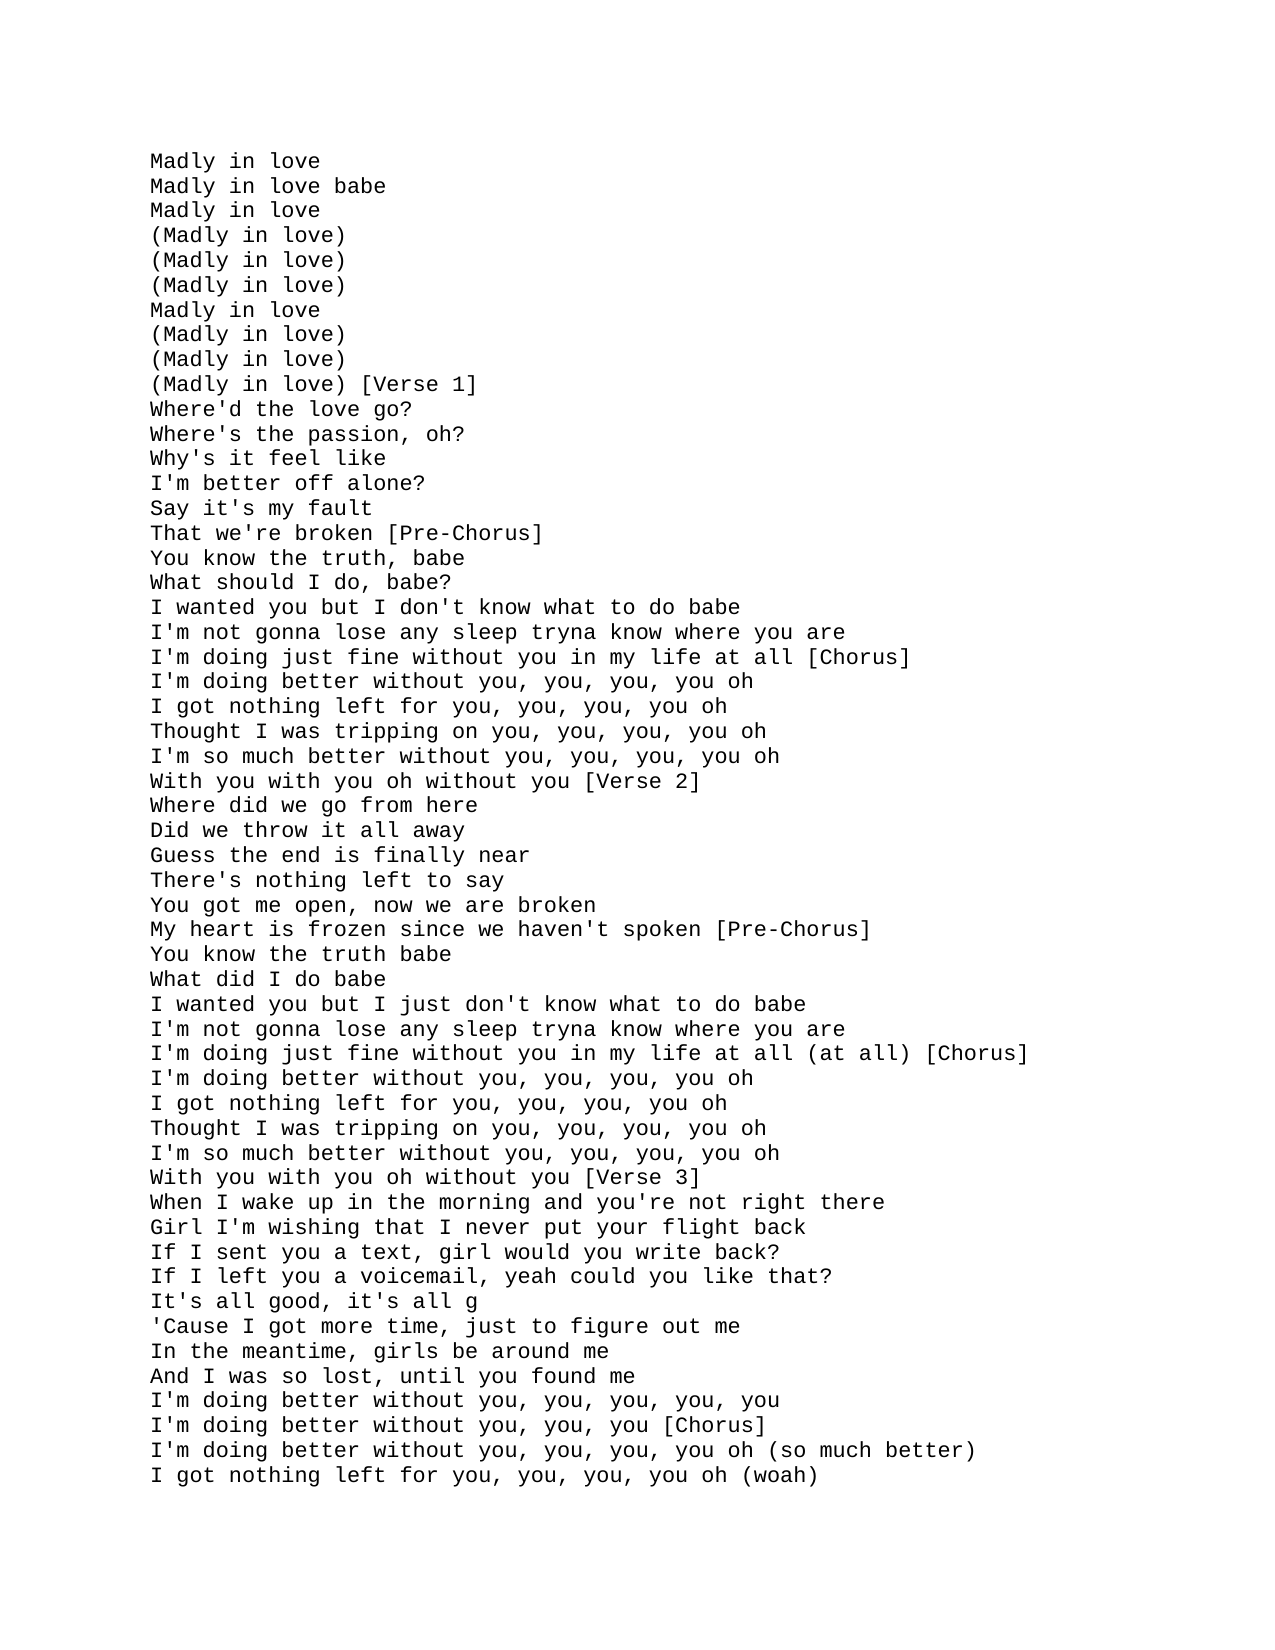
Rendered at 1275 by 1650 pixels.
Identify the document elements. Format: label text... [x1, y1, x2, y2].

text (Madly in love) [150, 274, 1125, 299]
text In the meantime, girls be around me [150, 1340, 1125, 1365]
text There's nothing left to say [150, 869, 1125, 894]
text 'Cause I got more time, just to figure out me [150, 1315, 1125, 1340]
text And I was so lost, until you found me [150, 1365, 1125, 1389]
text When I wake up in the morning and you're not right there [150, 1191, 1125, 1216]
text Where'd the love go? [150, 398, 1125, 423]
text I'm doing better without you, you, you, you oh [150, 671, 1125, 695]
text I'm not gonna lose any sleep tryna know where you are [150, 1018, 1125, 1042]
text Girl I'm wishing that I never put your flight back [150, 1216, 1125, 1241]
text My heart is frozen since we haven't spoken [Pre-Chorus] [150, 918, 1125, 943]
text Madly in love [150, 150, 1125, 175]
text I'm doing just fine without you in my life at all (at all) [Chorus] [150, 1042, 1125, 1067]
text I'm doing better without you, you, you [Chorus] [150, 1414, 1125, 1439]
text (Madly in love) [150, 224, 1125, 249]
text I wanted you but I don't know what to do babe [150, 596, 1125, 621]
text You know the truth, babe [150, 547, 1125, 571]
text What should I do, babe? [150, 571, 1125, 596]
text I'm better off alone? [150, 472, 1125, 497]
text Where's the passion, oh? [150, 423, 1125, 447]
text With you with you oh without you [Verse 3] [150, 1166, 1125, 1191]
text That we're broken [Pre-Chorus] [150, 522, 1125, 547]
text Say it's my fault [150, 497, 1125, 522]
text I wanted you but I just don't know what to do babe [150, 993, 1125, 1018]
text You got me open, now we are broken [150, 894, 1125, 918]
text What did I do babe [150, 968, 1125, 993]
text With you with you oh without you [Verse 2] [150, 770, 1125, 794]
text (Madly in love) [150, 249, 1125, 274]
text I'm so much better without you, you, you, you oh [150, 745, 1125, 770]
text Madly in love [150, 199, 1125, 224]
text I'm doing better without you, you, you, you oh (so much better) [150, 1439, 1125, 1464]
text I'm doing better without you, you, you, you, you [150, 1389, 1125, 1414]
text Madly in love [150, 299, 1125, 323]
text You know the truth babe [150, 943, 1125, 968]
text I'm doing better without you, you, you, you oh [150, 1067, 1125, 1092]
text (Madly in love) [Verse 1] [150, 373, 1125, 398]
text I'm so much better without you, you, you, you oh [150, 1142, 1125, 1166]
text Did we throw it all away [150, 819, 1125, 844]
text Where did we go from here [150, 794, 1125, 819]
text Why's it feel like [150, 447, 1125, 472]
text I got nothing left for you, you, you, you oh [150, 1092, 1125, 1117]
text Guess the end is finally near [150, 844, 1125, 869]
text Thought I was tripping on you, you, you, you oh [150, 1117, 1125, 1142]
text I'm doing just fine without you in my life at all [Chorus] [150, 646, 1125, 671]
text If I left you a voicemail, yeah could you like that? [150, 1266, 1125, 1290]
text (Madly in love) [150, 348, 1125, 373]
text Madly in love babe [150, 175, 1125, 199]
text Thought I was tripping on you, you, you, you oh [150, 720, 1125, 745]
text I got nothing left for you, you, you, you oh [150, 695, 1125, 720]
text (Madly in love) [150, 323, 1125, 348]
text I'm not gonna lose any sleep tryna know where you are [150, 621, 1125, 646]
text If I sent you a text, girl would you write back? [150, 1241, 1125, 1266]
text It's all good, it's all g [150, 1290, 1125, 1315]
text I got nothing left for you, you, you, you oh (woah) [150, 1464, 1125, 1489]
